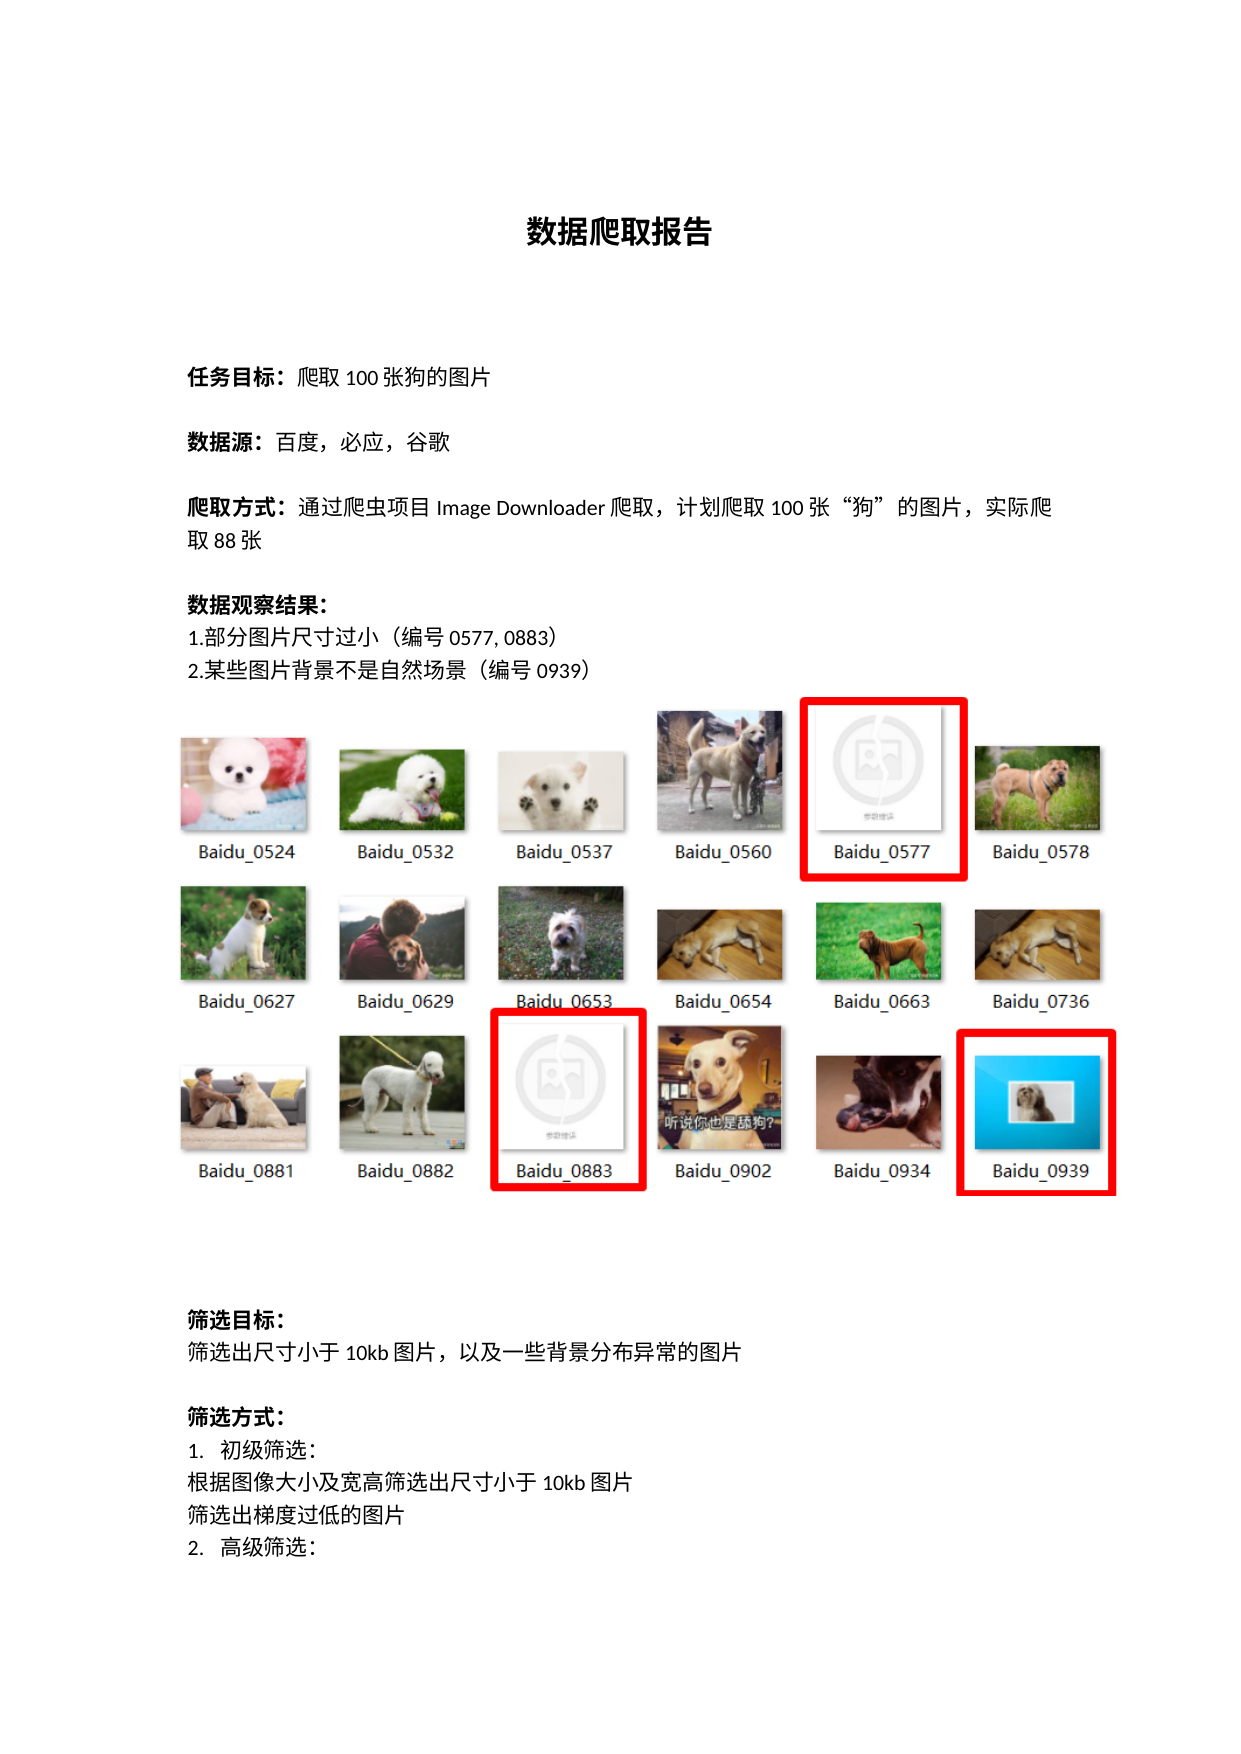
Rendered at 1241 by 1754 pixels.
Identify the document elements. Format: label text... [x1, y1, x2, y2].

text 筛选出尺寸小于10kb图片，以及一些背景分布异常的图片 [187, 1335, 1053, 1367]
picture [161, 697, 1121, 1196]
text 数据源：百度，必应，谷歌 [187, 425, 1053, 457]
text 筛选方式： [187, 1400, 1053, 1432]
list 筛选出梯度过低的图片 [187, 1497, 1053, 1530]
text 1.部分图片尺寸过小（编号0577, 0883） [187, 620, 1053, 652]
list 高级筛选： [187, 1530, 1053, 1562]
list 初级筛选： [187, 1432, 1053, 1465]
list 根据图像大小及宽高筛选出尺寸小于10kb图片 [187, 1465, 1053, 1497]
text 任务目标：爬取100张狗的图片 [187, 360, 1053, 392]
text 爬取方式：通过爬虫项目Image Downloader爬取，计划爬取100张“狗”的图片，实际爬取88张 [187, 490, 1053, 555]
text 2.某些图片背景不是自然场景（编号0939） [187, 652, 1053, 685]
text 数据观察结果： [187, 587, 1053, 620]
subtitle 数据爬取报告 [187, 197, 1053, 262]
text 筛选目标： [187, 1302, 1053, 1335]
